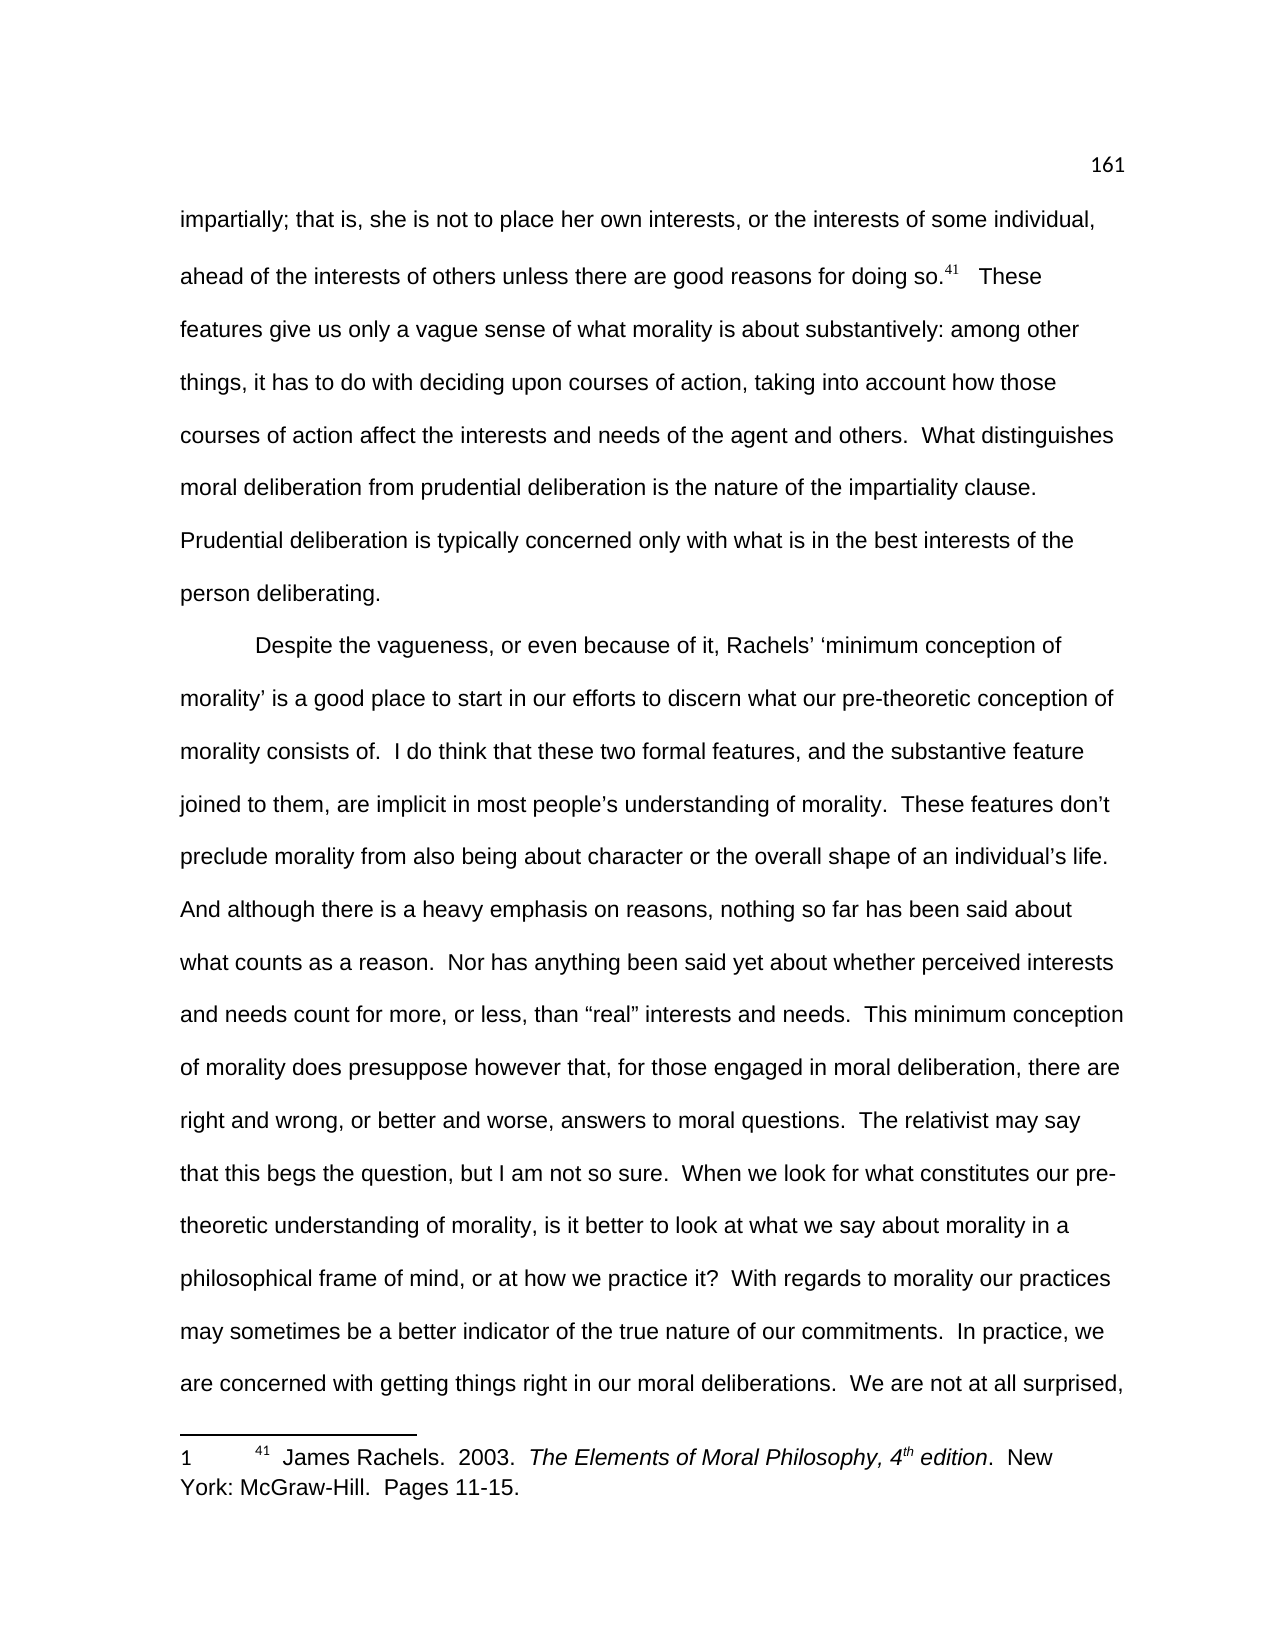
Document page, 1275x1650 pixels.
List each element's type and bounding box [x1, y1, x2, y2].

text [180, 206, 1125, 606]
text [180, 632, 1125, 1397]
